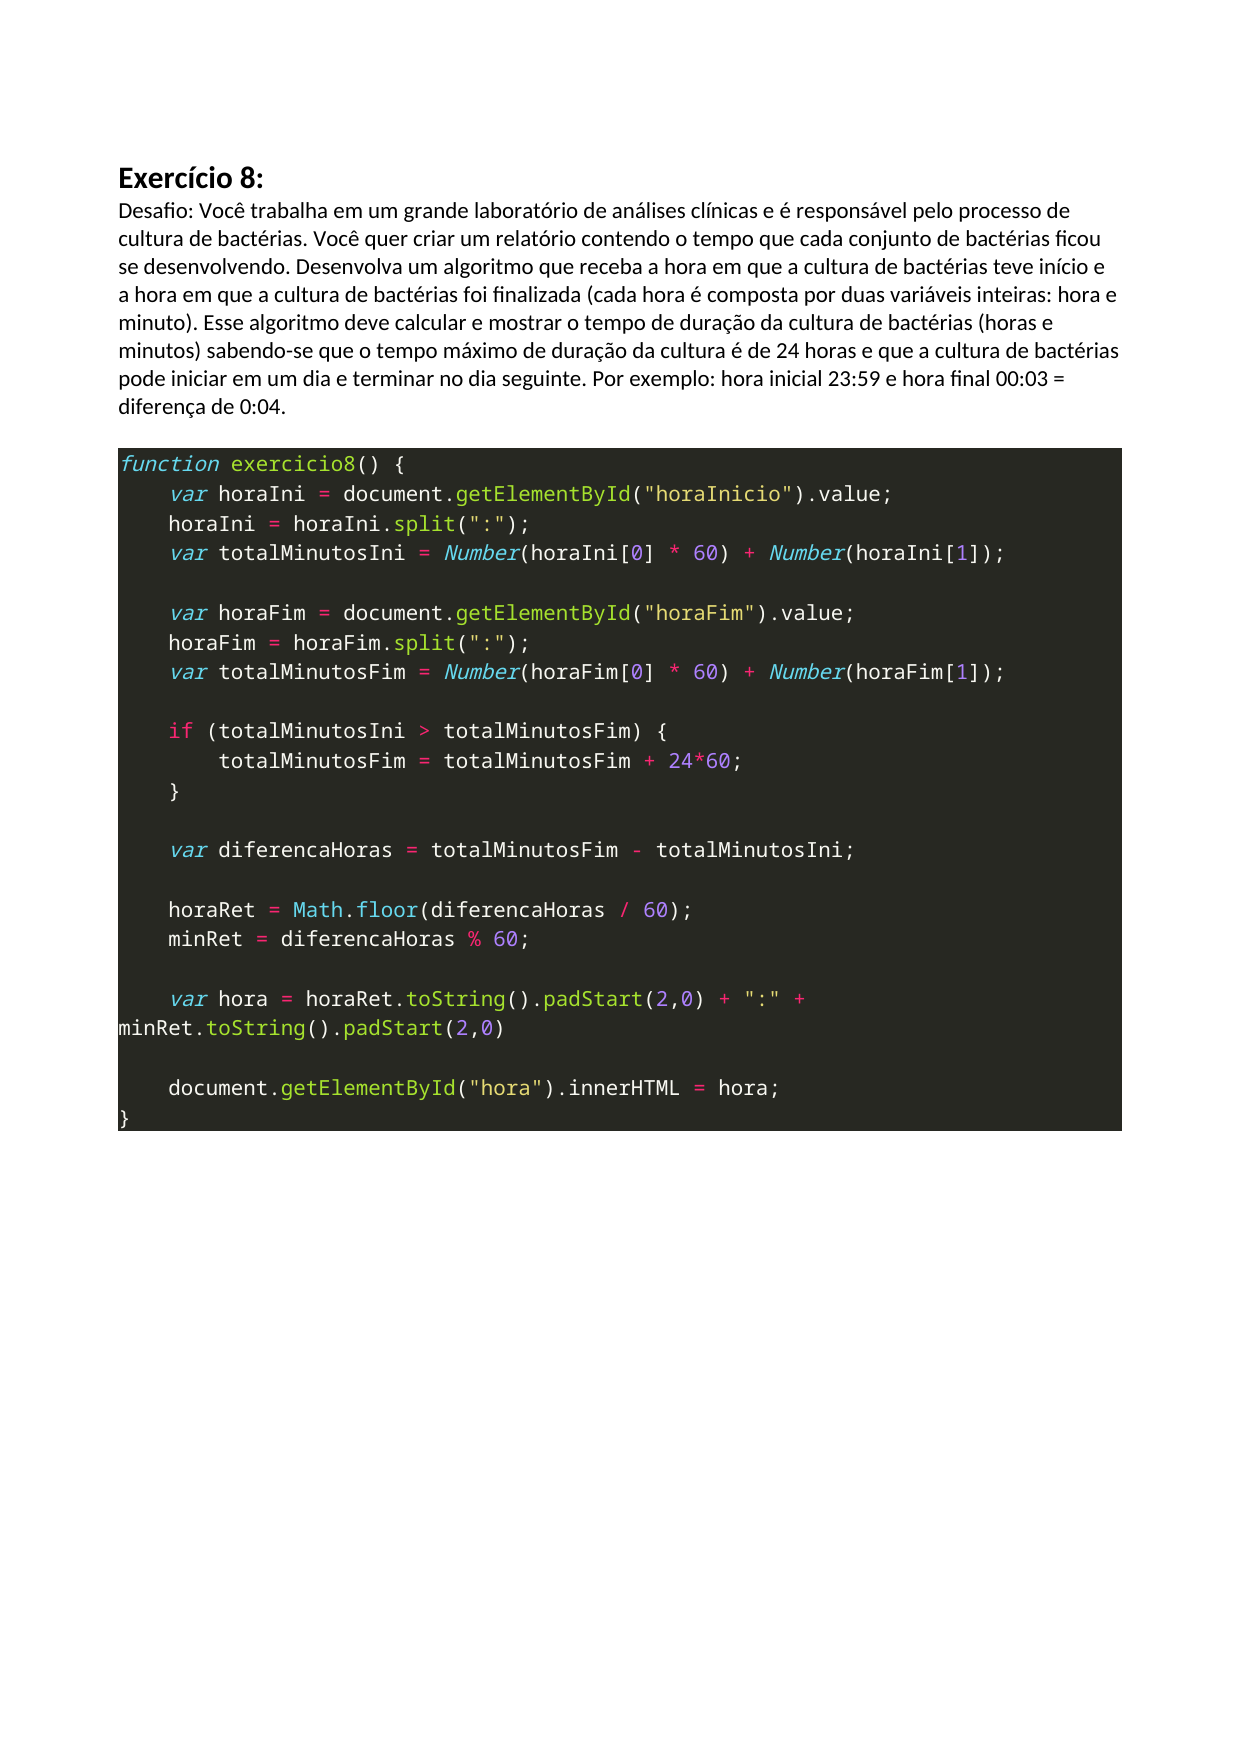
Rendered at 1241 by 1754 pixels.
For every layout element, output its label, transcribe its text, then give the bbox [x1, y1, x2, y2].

text var horaFim = document.getElementById("horaFim").value; [118, 597, 1122, 626]
text if (totalMinutosIni > totalMinutosFim) { [118, 715, 1122, 745]
text var totalMinutosIni = Number(horaIni[0] * 60) + Number(horaIni[1]); [118, 537, 1122, 567]
text horaRet = Math.floor(diferencaHoras / 60); [118, 893, 1122, 923]
text horaFim = horaFim.split(":"); [118, 626, 1122, 656]
text } [118, 775, 1122, 804]
text Desafio: Você trabalha em um grande laboratório de análises clínicas e é responsável pelo processo de cultura de bactérias. Você quer criar um relatório contendo o tempo que cada conjunto de bactérias ficou se desenvolvendo. Desenvolva um algoritmo que receba a hora em que a cultura de bactérias teve início e a hora em que a cultura de bactérias foi finalizada (cada hora é composta por duas variáveis inteiras: hora e minuto). Esse algoritmo deve calcular e mostrar o tempo de duração da cultura de bactérias (horas e minutos) sabendo-se que o tempo máximo de duração da cultura é de 24 horas e que a cultura de bactérias pode iniciar em um dia e terminar no dia seguinte. Por exemplo: hora inicial 23:59 e hora final 00:03 = diferença de 0:04. [118, 196, 1122, 420]
text var totalMinutosFim = Number(horaFim[0] * 60) + Number(horaFim[1]); [118, 656, 1122, 686]
text var diferencaHoras = totalMinutosFim - totalMinutosIni; [118, 834, 1122, 864]
text Exercício 8: [118, 158, 1122, 196]
text var hora = horaRet.toString().padStart(2,0) + ":" + minRet.toString().padStart(2,0) [118, 983, 1122, 1042]
text totalMinutosFim = totalMinutosFim + 24*60; [118, 745, 1122, 775]
text var horaIni = document.getElementById("horaInicio").value; [118, 478, 1122, 508]
text function exercicio8() { [118, 448, 1122, 478]
text minRet = diferencaHoras % 60; [118, 923, 1122, 953]
text horaIni = horaIni.split(":"); [118, 508, 1122, 537]
text document.getElementById("hora").innerHTML = hora; [118, 1072, 1122, 1101]
text } [118, 1101, 1122, 1131]
